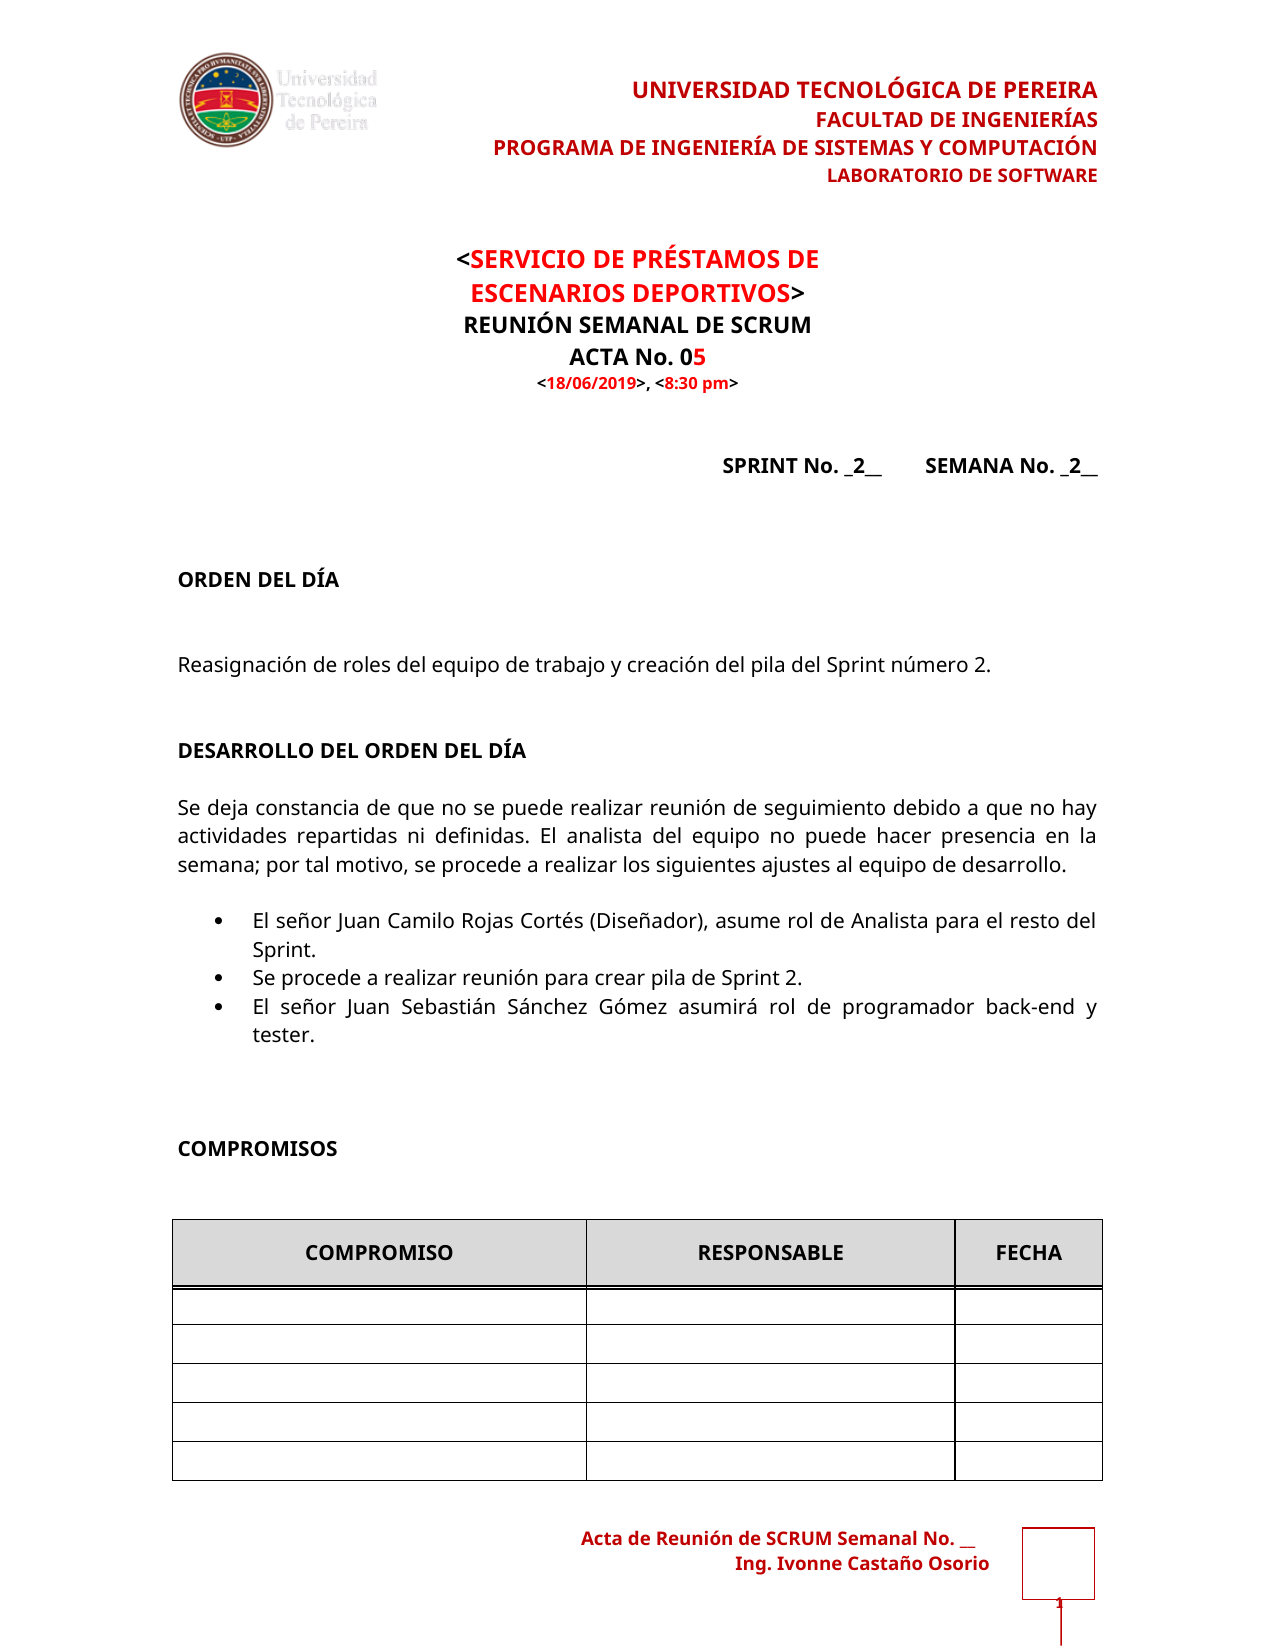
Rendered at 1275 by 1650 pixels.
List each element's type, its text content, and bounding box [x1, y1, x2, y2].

text Reasignación de roles del equipo de trabajo y creación del pila del Sprint número 2. [177, 651, 1098, 679]
text COMPROMISOS [177, 1134, 1098, 1162]
table_cell [587, 1364, 954, 1402]
table_cell [173, 1403, 586, 1441]
table_header COMPROMISO [173, 1220, 586, 1285]
table_cell [956, 1442, 1102, 1480]
text SPRINT No. _2__ SEMANA No. _2__ [177, 452, 1098, 480]
list Se procede a realizar reunión para crear pila de Sprint 2. [215, 963, 1098, 992]
table_cell [956, 1403, 1102, 1441]
text DESARROLLO DEL ORDEN DEL DÍA [177, 736, 1098, 764]
table_cell [173, 1325, 586, 1363]
list El señor Juan Sebastián Sánchez Gómez asumirá rol de programador back-end y tester. [215, 992, 1098, 1049]
picture [177, 49, 379, 151]
text ACTA No. 05 [177, 341, 1098, 372]
table_cell [587, 1325, 954, 1363]
text <SERVICIO DE PRÉSTAMOS DE [177, 241, 1098, 275]
list El señor Juan Camilo Rojas Cortés (Diseñador), asume rol de Analista para el resto del Sprint. [215, 907, 1098, 963]
text ORDEN DEL DÍA [177, 565, 1098, 594]
table_cell [956, 1290, 1102, 1324]
text <18/06/2019>, <8:30 pm> [177, 372, 1098, 395]
table_cell [587, 1403, 954, 1441]
table_header FECHA [956, 1220, 1102, 1285]
table_cell [173, 1290, 586, 1324]
text Se deja constancia de que no se puede realizar reunión de seguimiento debido a que no hay actividades repartidas ni definidas. El analista del equipo no puede hacer presencia en la semana; por tal motivo, se procede a realizar los siguientes ajustes al equipo de desarrollo. [177, 793, 1098, 878]
text ESCENARIOS DEPORTIVOS> [177, 275, 1098, 309]
text REUNIÓN SEMANAL DE SCRUM [177, 309, 1098, 341]
table_header RESPONSABLE [587, 1220, 954, 1285]
table_cell [956, 1364, 1102, 1402]
table_cell [956, 1325, 1102, 1363]
table_cell [173, 1442, 586, 1480]
table_cell [587, 1442, 954, 1480]
table_cell [173, 1364, 586, 1402]
table_cell [587, 1290, 954, 1324]
